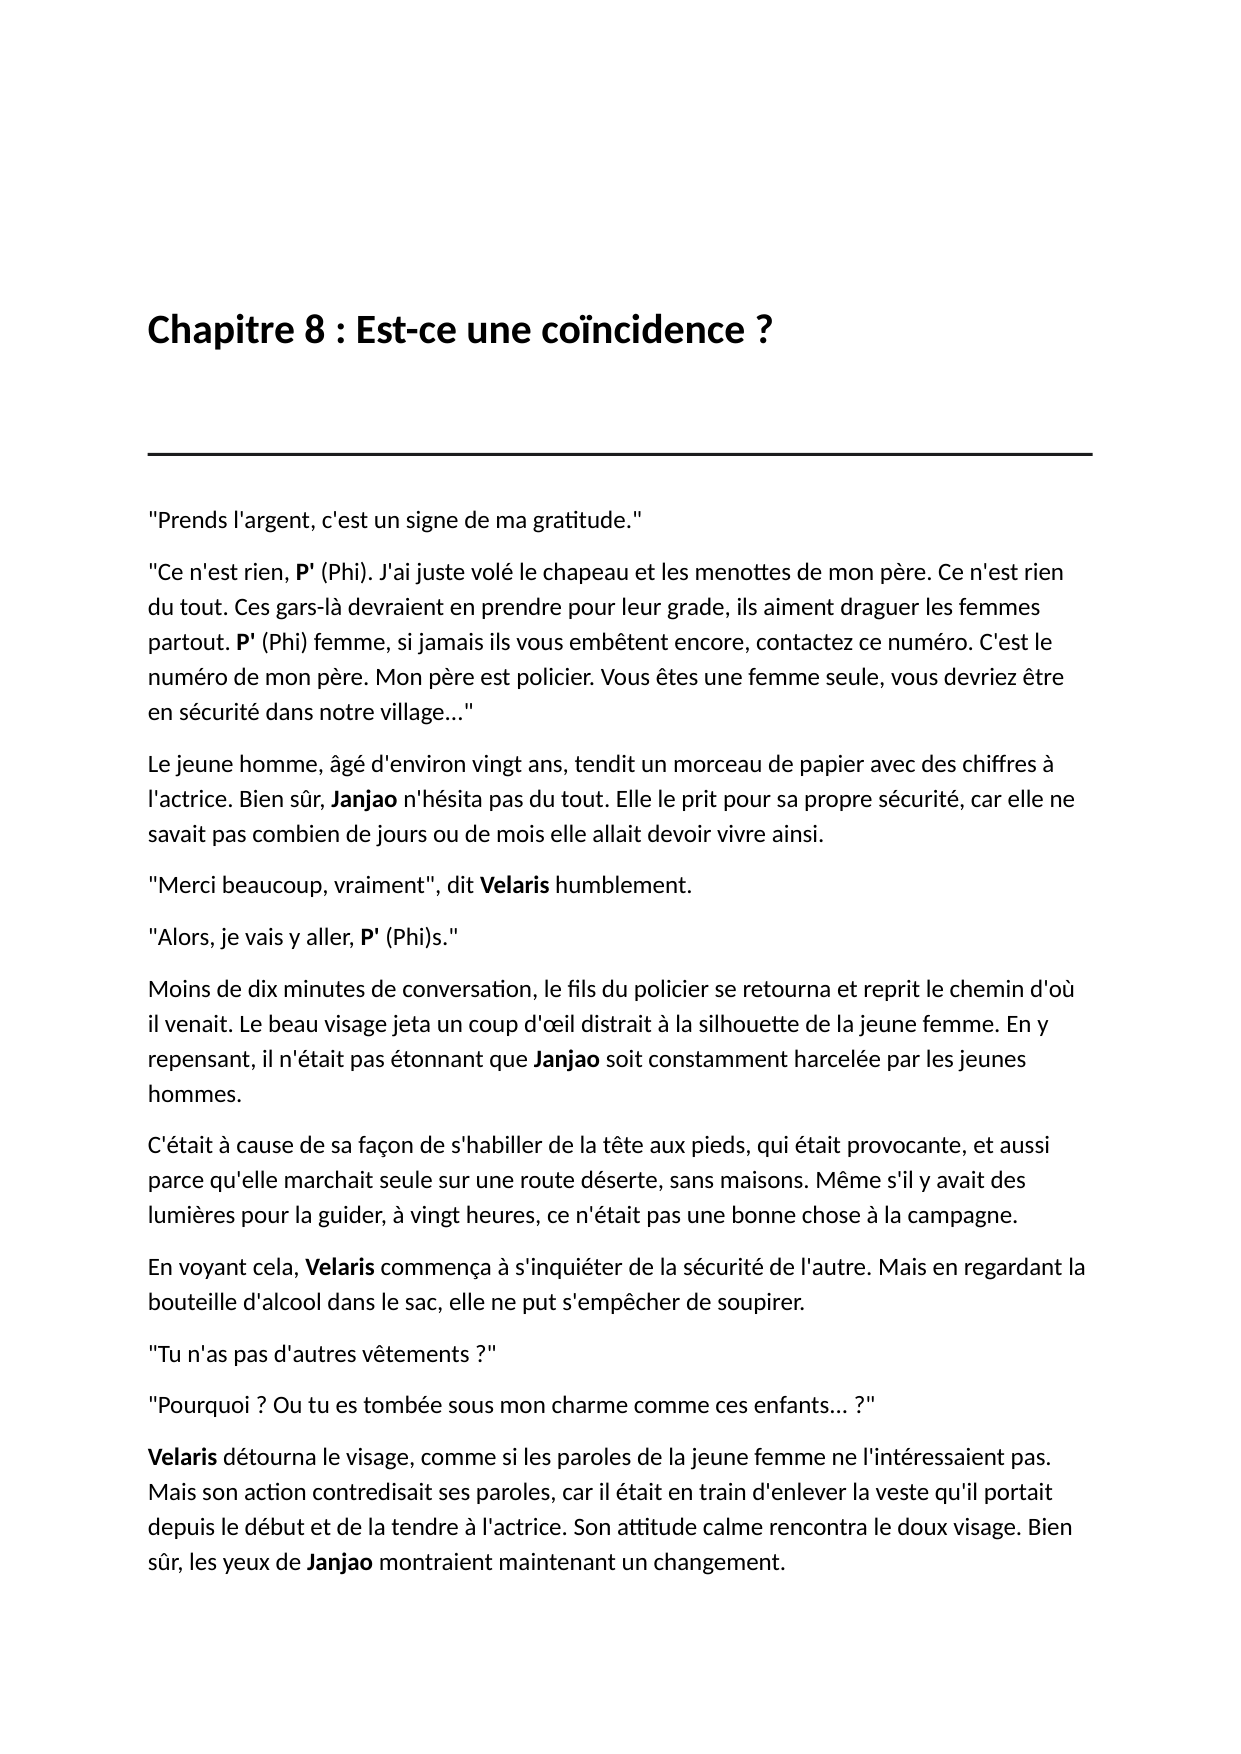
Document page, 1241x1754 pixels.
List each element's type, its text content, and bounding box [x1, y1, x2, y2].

text "Tu n'as pas d'autres vêtements ?" [148, 1338, 1093, 1368]
text "Prends l'argent, c'est un signe de ma gratitude." [148, 504, 1093, 535]
text "Ce n'est rien, P' (Phi). J'ai juste volé le chapeau et les menottes de mon père. Ce n'est rien du tout. Ces gars-là devraient en prendre pour leur grade, ils aiment draguer les femmes partout. P' (Phi) femme, si jamais ils vous embêtent encore, contactez ce numéro. C'est le numéro de mon père. Mon père est policier. Vous êtes une femme seule, vous devriez être en sécurité dans notre village..." [148, 556, 1093, 727]
text "Pourquoi ? Ou tu es tombée sous mon charme comme ces enfants... ?" [148, 1389, 1093, 1420]
text C'était à cause de sa façon de s'habiller de la tête aux pieds, qui était provocante, et aussi parce qu'elle marchait seule sur une route déserte, sans maisons. Même s'il y avait des lumières pour la guider, à vingt heures, ce n'était pas une bonne chose à la campagne. [148, 1129, 1093, 1230]
text Chapitre 8 : Est-ce une coïncidence ? [148, 303, 1093, 353]
text "Merci beaucoup, vraiment", dit Velaris humblement. [148, 869, 1093, 900]
text Moins de dix minutes de conversation, le fils du policier se retourna et reprit le chemin d'où il venait. Le beau visage jeta un coup d'œil distrait à la silhouette de la jeune femme. En y repensant, il n'était pas étonnant que Janjao soit constamment harcelée par les jeunes hommes. [148, 973, 1093, 1108]
text Le jeune homme, âgé d'environ vingt ans, tendit un morceau de papier avec des chiffres à l'actrice. Bien sûr, Janjao n'hésita pas du tout. Elle le prit pour sa propre sécurité, car elle ne savait pas combien de jours ou de mois elle allait devoir vivre ainsi. [148, 748, 1093, 848]
text "Alors, je vais y aller, P' (Phi)s." [148, 921, 1093, 952]
text Velaris détourna le visage, comme si les paroles de la jeune femme ne l'intéressaient pas. Mais son action contredisait ses paroles, car il était en train d'enlever la veste qu'il portait depuis le début et de la tendre à l'actrice. Son attitude calme rencontra le doux visage. Bien sûr, les yeux de Janjao montraient maintenant un changement. [148, 1441, 1093, 1577]
text En voyant cela, Velaris commença à s'inquiéter de la sécurité de l'autre. Mais en regardant la bouteille d'alcool dans le sac, elle ne put s'empêcher de soupirer. [148, 1251, 1093, 1317]
